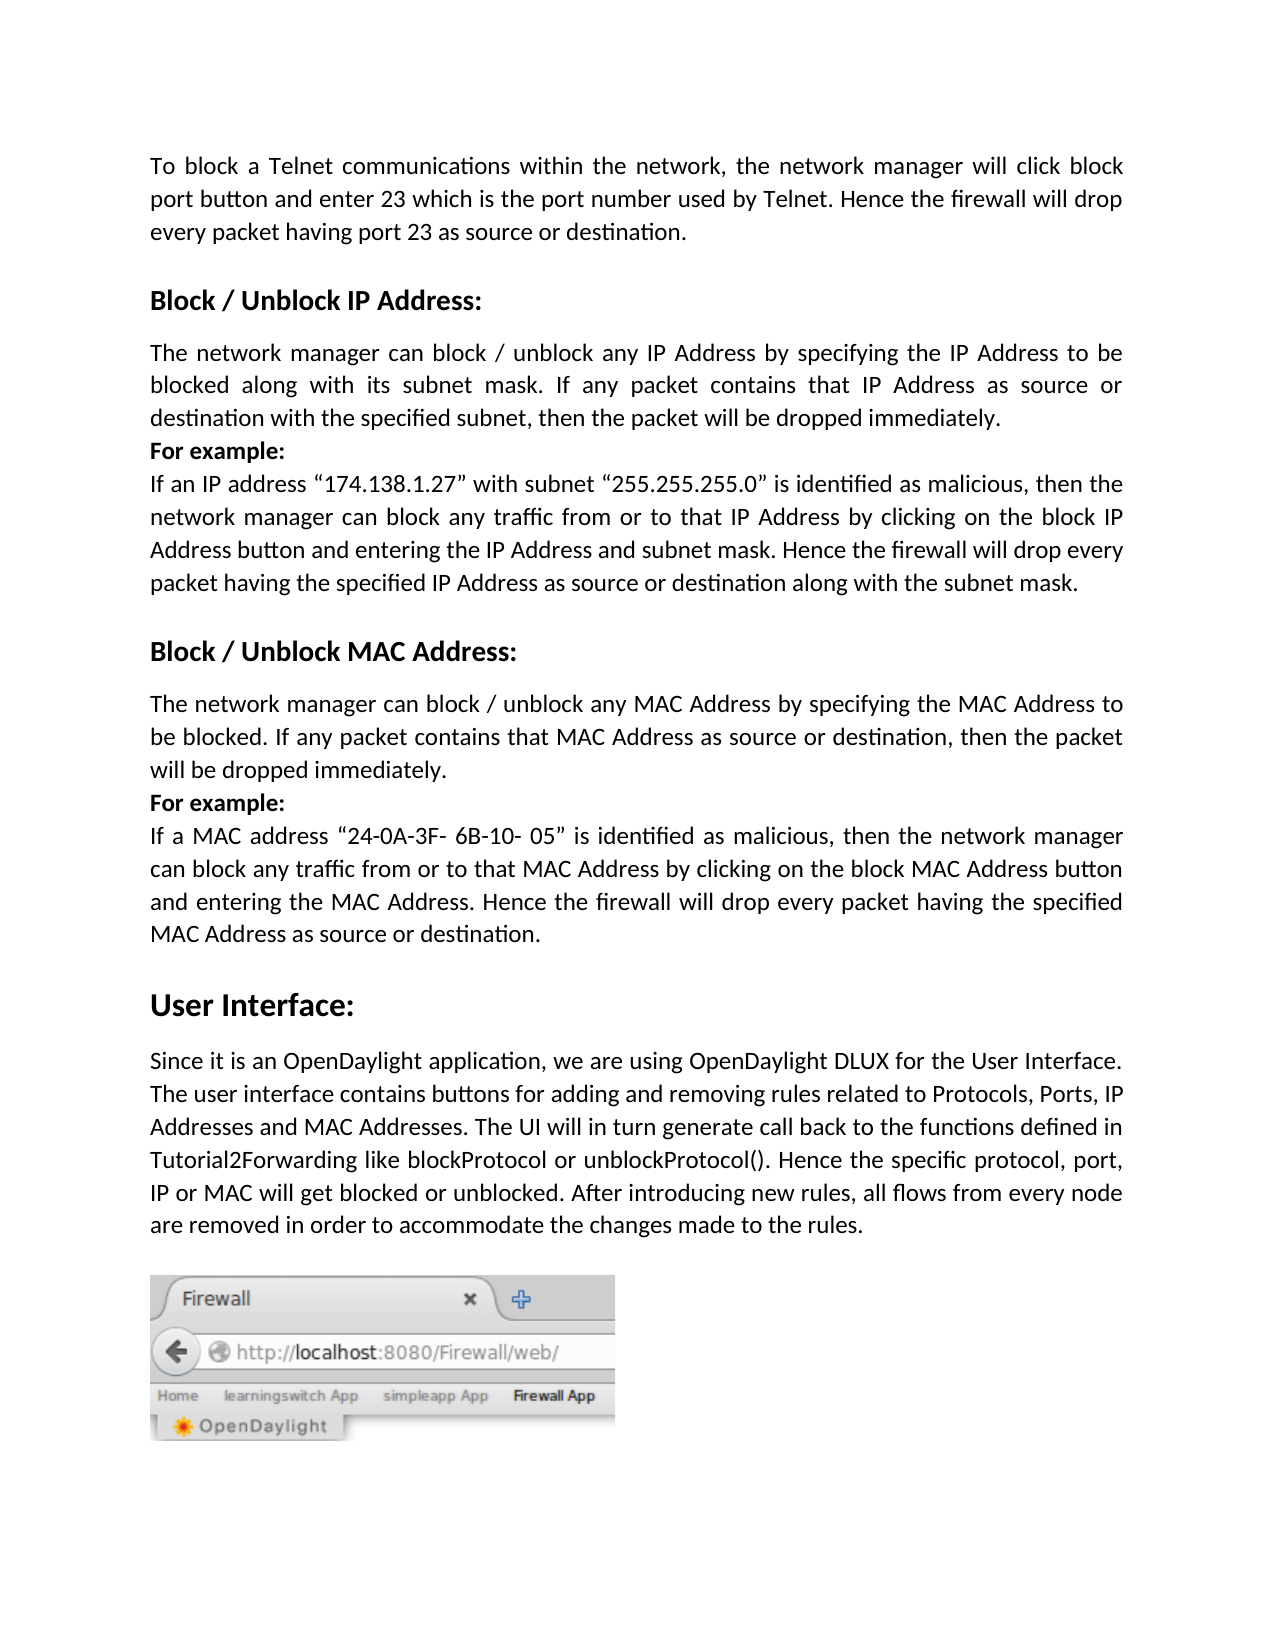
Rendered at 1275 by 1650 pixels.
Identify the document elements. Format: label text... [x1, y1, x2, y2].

text If an IP address “174.138.1.27” with subnet “255.255.255.0” is identified as malicious, then the network manager can block any traffic from or to that IP Address by clicking on the block IP Address button and entering the IP Address and subnet mask. Hence the firewall will drop every packet having the specified IP Address as source or destination along with the subnet mask. [150, 468, 1125, 598]
text The network manager can block / unblock any MAC Address by specifying the MAC Address to be blocked. If any packet contains that MAC Address as source or destination, then the packet will be dropped immediately. [150, 688, 1125, 784]
text User Interface: [150, 984, 1125, 1025]
text If a MAC address “24-0A-3F- 6B-10- 05” is identified as malicious, then the network manager can block any traffic from or to that MAC Address by clicking on the block MAC Address button and entering the MAC Address. Hence the firewall will drop every packet having the specified MAC Address as source or destination. [150, 820, 1125, 949]
text Block / Unblock IP Address: [150, 282, 1125, 317]
text For example: [150, 787, 1125, 817]
text To block a Telnet communications within the network, the network manager will click block port button and enter 23 which is the port number used by Telnet. Hence the firewall will drop every packet having port 23 as source or destination. [150, 150, 1125, 246]
picture [150, 1275, 615, 1441]
text The network manager can block / unblock any IP Address by specifying the IP Address to be blocked along with its subnet mask. If any packet contains that IP Address as source or destination with the specified subnet, then the packet will be dropped immediately. [150, 337, 1125, 433]
text Since it is an OpenDaylight application, we are using OpenDaylight DLUX for the User Interface. The user interface contains buttons for adding and removing rules related to Protocols, Ports, IP Addresses and MAC Addresses. The UI will in turn generate call back to the functions defined in Tutorial2Forwarding like blockProtocol or unblockProtocol(). Hence the specific protocol, port, IP or MAC will get blocked or unblocked. After introducing new rules, all flows from every node are removed in order to accommodate the changes made to the rules. [150, 1045, 1125, 1240]
text For example: [150, 436, 1125, 466]
text Block / Unblock MAC Address: [150, 633, 1125, 669]
